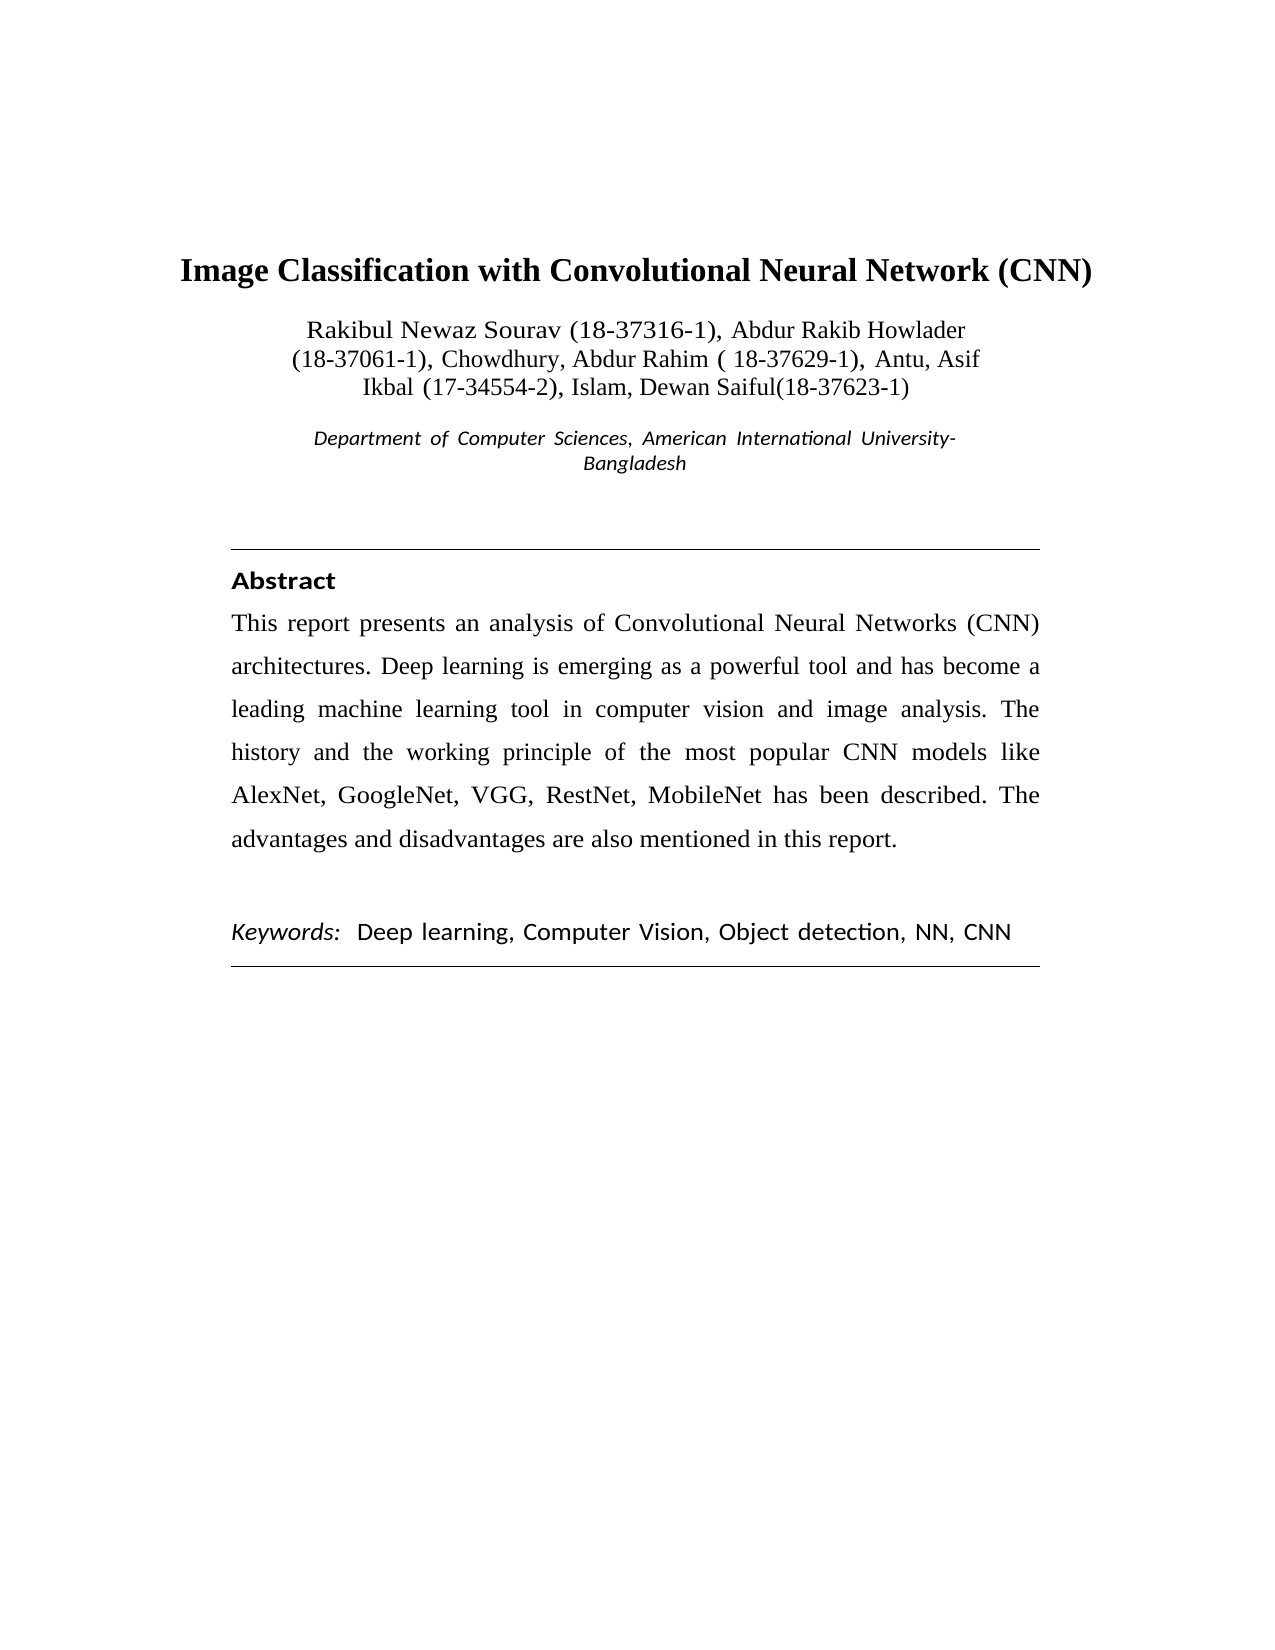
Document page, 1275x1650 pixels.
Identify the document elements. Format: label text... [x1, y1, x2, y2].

text Department of Computer Sciences, American International University-Bangladesh [288, 426, 983, 476]
text Image Classification with Convolutional Neural Network (CNN) [177, 250, 1096, 288]
text Keywords: Deep learning, Computer Vision, Object detection, NN, CNN [231, 916, 1096, 947]
text This report presents an analysis of Convolutional Neural Networks (CNN) architectures. Deep learning is emerging as a powerful tool and has become a leading machine learning tool in computer vision and image analysis. The history and the working principle of the most popular CNN models like AlexNet, GoogleNet, VGG, RestNet, MobileNet has been described. The advantages and disadvantages are also mentioned in this report. [231, 608, 1041, 852]
text Rakibul Newaz Sourav (18-37316-1), Abdur Rakib Howlader (18-37061-1), Chowdhury, Abdur Rahim ( 18-37629-1), Antu, Asif Ikbal (17-34554-2), Islam, Dewan Saiful(18-37623-1) [288, 316, 983, 401]
subtitle Abstract [231, 565, 1096, 596]
